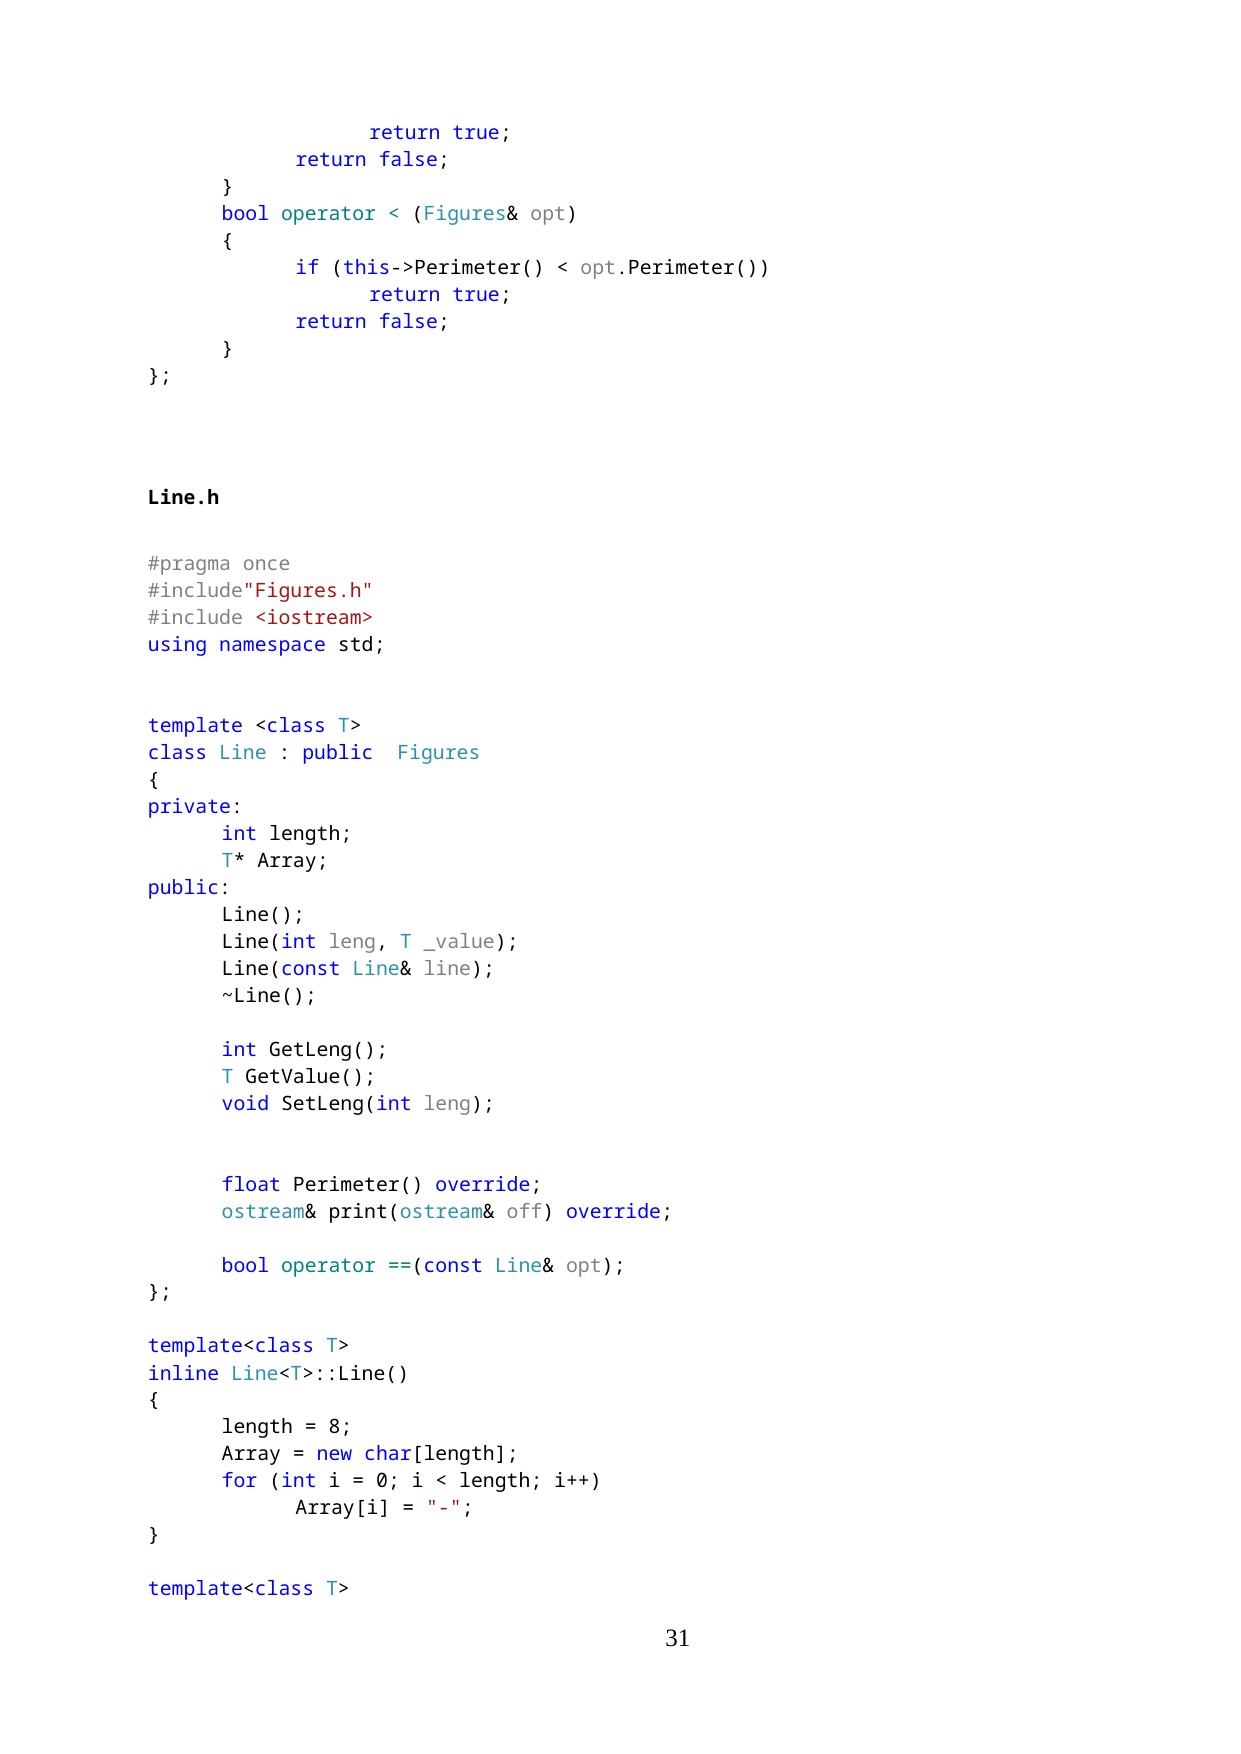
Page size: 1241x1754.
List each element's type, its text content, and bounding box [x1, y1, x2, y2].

text { [148, 765, 1152, 792]
text Line(const Line& line); [148, 954, 1152, 981]
text #pragma once [148, 549, 1152, 576]
text template<class T> [148, 1574, 1152, 1602]
text void SetLeng(int leng); [148, 1089, 1152, 1116]
text return false; [148, 307, 1152, 334]
text using namespace std; [148, 630, 1152, 657]
text #include <iostream> [148, 603, 1152, 630]
text return true; [148, 118, 1152, 145]
text Line.h [148, 483, 1152, 510]
text } [148, 334, 1152, 361]
text template <class T> [148, 711, 1152, 738]
text int GetLeng(); [148, 1035, 1152, 1062]
text ostream& print(ostream& off) override; [148, 1197, 1152, 1224]
text { [148, 1386, 1152, 1413]
text } [148, 172, 1152, 199]
text length = 8; [148, 1413, 1152, 1440]
text template<class T> [148, 1332, 1152, 1359]
text Array = new char[length]; [148, 1440, 1152, 1467]
text private: [148, 792, 1152, 819]
text ~Line(); [148, 981, 1152, 1008]
text class Line : public Figures [148, 738, 1152, 765]
text Line(int leng, T _value); [148, 927, 1152, 954]
text }; [148, 1278, 1152, 1305]
text for (int i = 0; i < length; i++) [148, 1467, 1152, 1494]
text Line(); [148, 900, 1152, 927]
text bool operator ==(const Line& opt); [148, 1251, 1152, 1278]
text bool operator < (Figures& opt) [148, 199, 1152, 226]
text { [148, 226, 1152, 253]
text T* Array; [148, 846, 1152, 873]
text }; [148, 361, 1152, 388]
text #include"Figures.h" [148, 576, 1152, 603]
text Array[i] = "-"; [148, 1494, 1152, 1521]
text return false; [148, 145, 1152, 172]
text int length; [148, 819, 1152, 846]
text float Perimeter() override; [148, 1170, 1152, 1197]
text public: [148, 873, 1152, 900]
text inline Line<T>::Line() [148, 1359, 1152, 1386]
text T GetValue(); [148, 1062, 1152, 1089]
text } [148, 1521, 1152, 1548]
text if (this->Perimeter() < opt.Perimeter()) [148, 253, 1152, 280]
text return true; [148, 280, 1152, 307]
